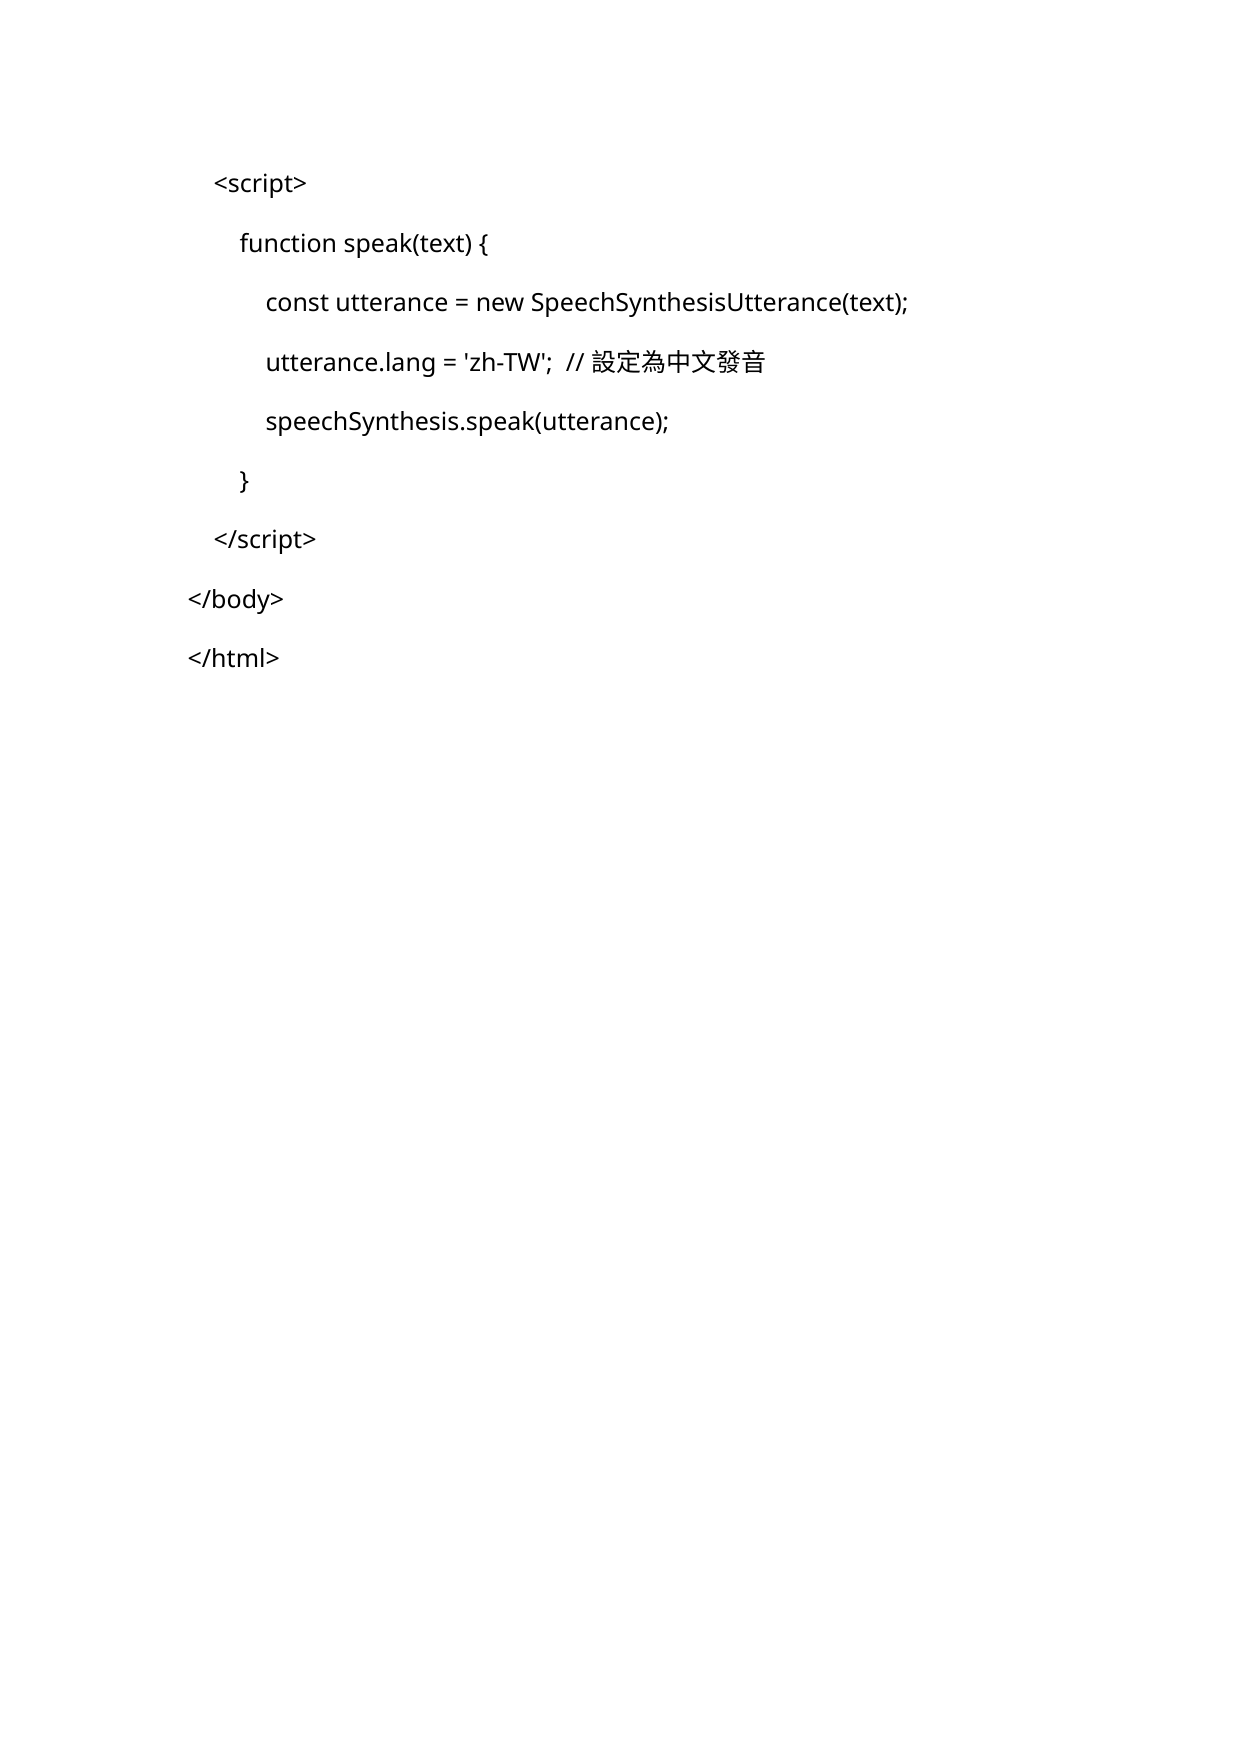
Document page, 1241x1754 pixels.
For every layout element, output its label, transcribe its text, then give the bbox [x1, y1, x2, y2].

text </body> [187, 580, 1053, 617]
text <script> [187, 164, 1053, 202]
text const utterance = new SpeechSynthesisUtterance(text); [187, 283, 1053, 321]
text utterance.lang = 'zh-TW'; // 設定為中文發音 [187, 342, 1053, 380]
text </html> [187, 639, 1053, 676]
text </script> [187, 520, 1053, 558]
text function speak(text) { [187, 224, 1053, 261]
text speechSynthesis.speak(utterance); [187, 402, 1053, 439]
text } [187, 461, 1053, 499]
